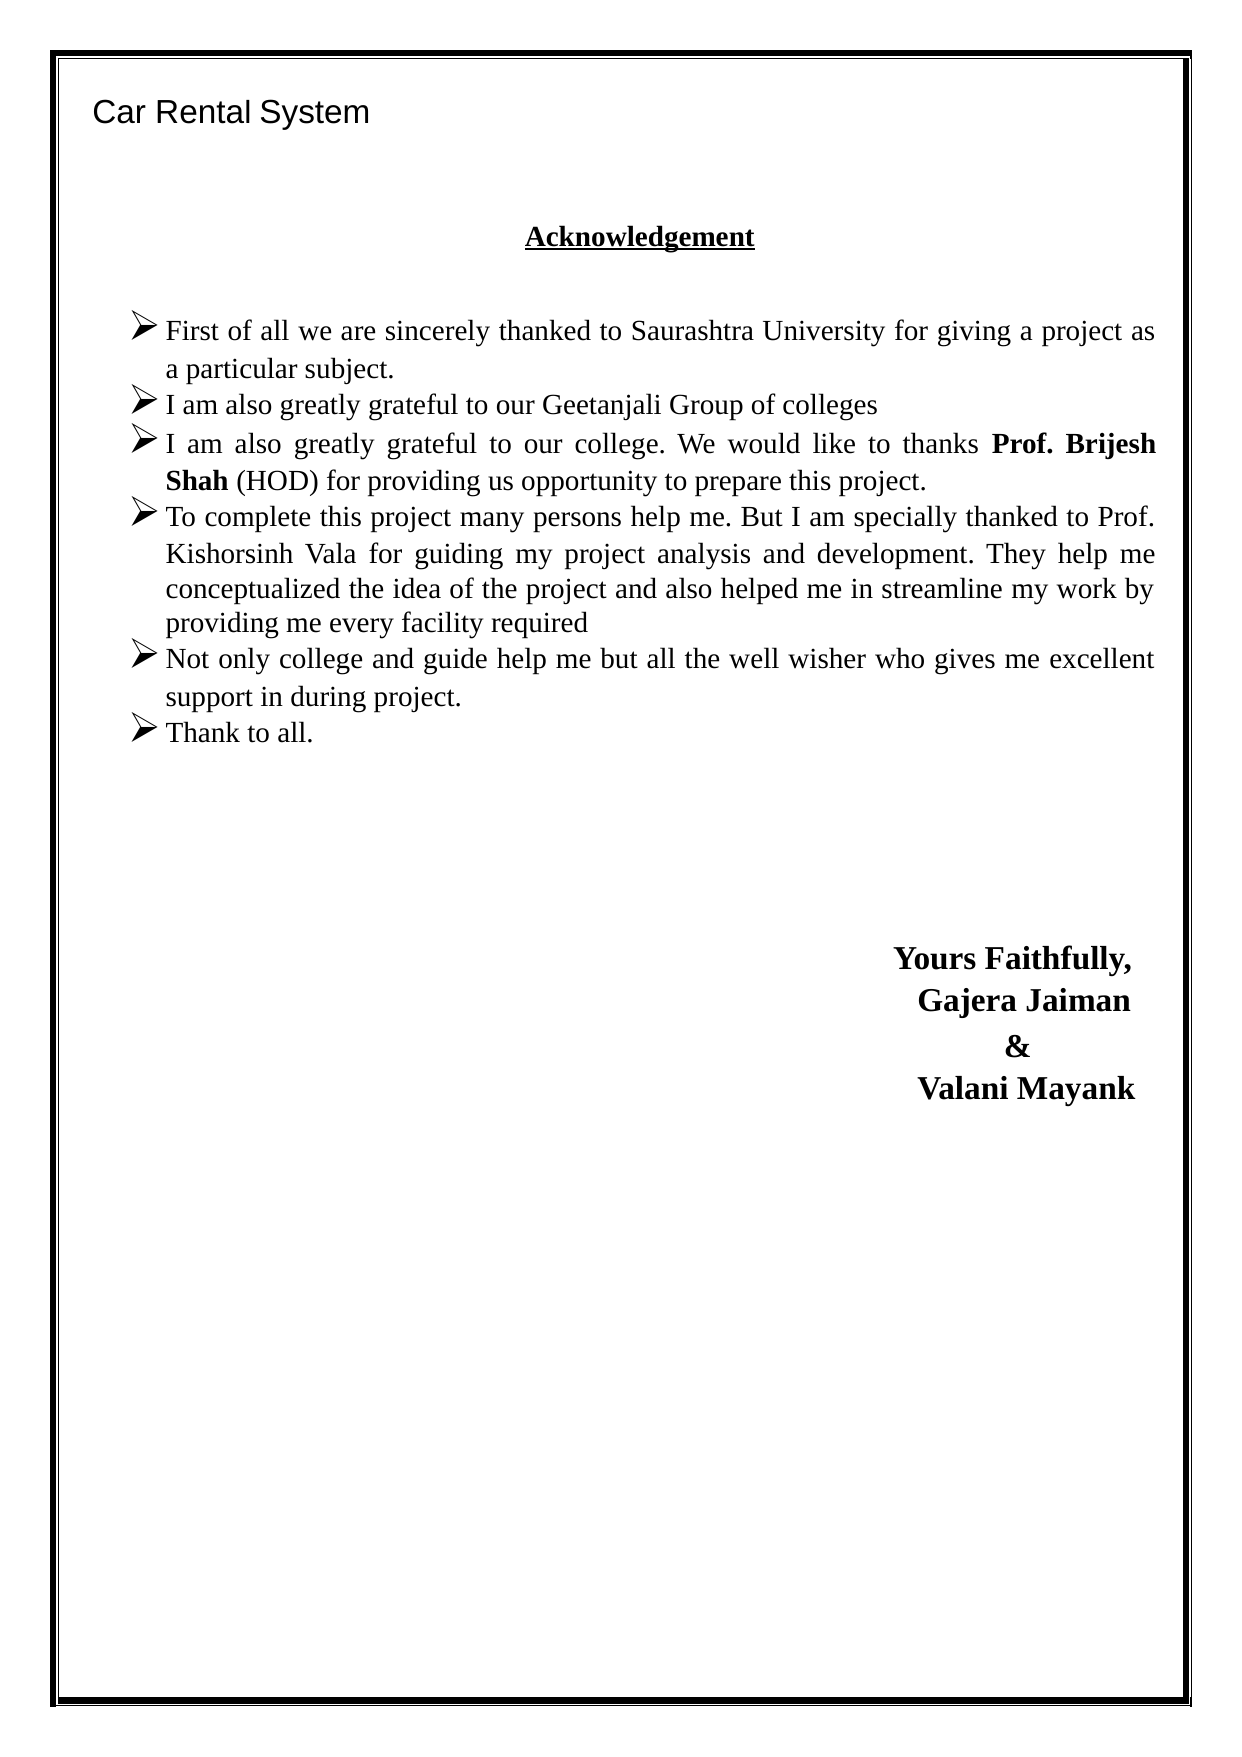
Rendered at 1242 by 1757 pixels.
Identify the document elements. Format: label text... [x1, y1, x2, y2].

list I am also greatly grateful to our Geetanjali Group of colleges [128, 385, 1156, 423]
text & [641, 1027, 1186, 1065]
list Thank to all. [128, 713, 1156, 751]
list To complete this project many persons help me. But I am specially thanked to Prof. Kishorsinh Vala for guiding my project analysis and development. They help me conceptualized the idea of the project and also helped me in streamline my work by providing me every facility required [128, 498, 1156, 639]
list I am also greatly grateful to our college. We would like to thanks Prof. Brijesh Shah (HOD) for providing us opportunity to prepare this project. [128, 424, 1156, 497]
text Gajera Jaiman [917, 980, 1186, 1018]
text Valani Mayank [917, 1068, 1186, 1106]
list Not only college and guide help me but all the well wisher who gives me excellent support in during project. [128, 640, 1156, 712]
subtitle Yours Faithfully, [92, 938, 1132, 977]
list First of all we are sincerely thanked to Saurashtra University for giving a project as a particular subject. [128, 312, 1156, 384]
text Acknowledgement [94, 219, 1186, 253]
